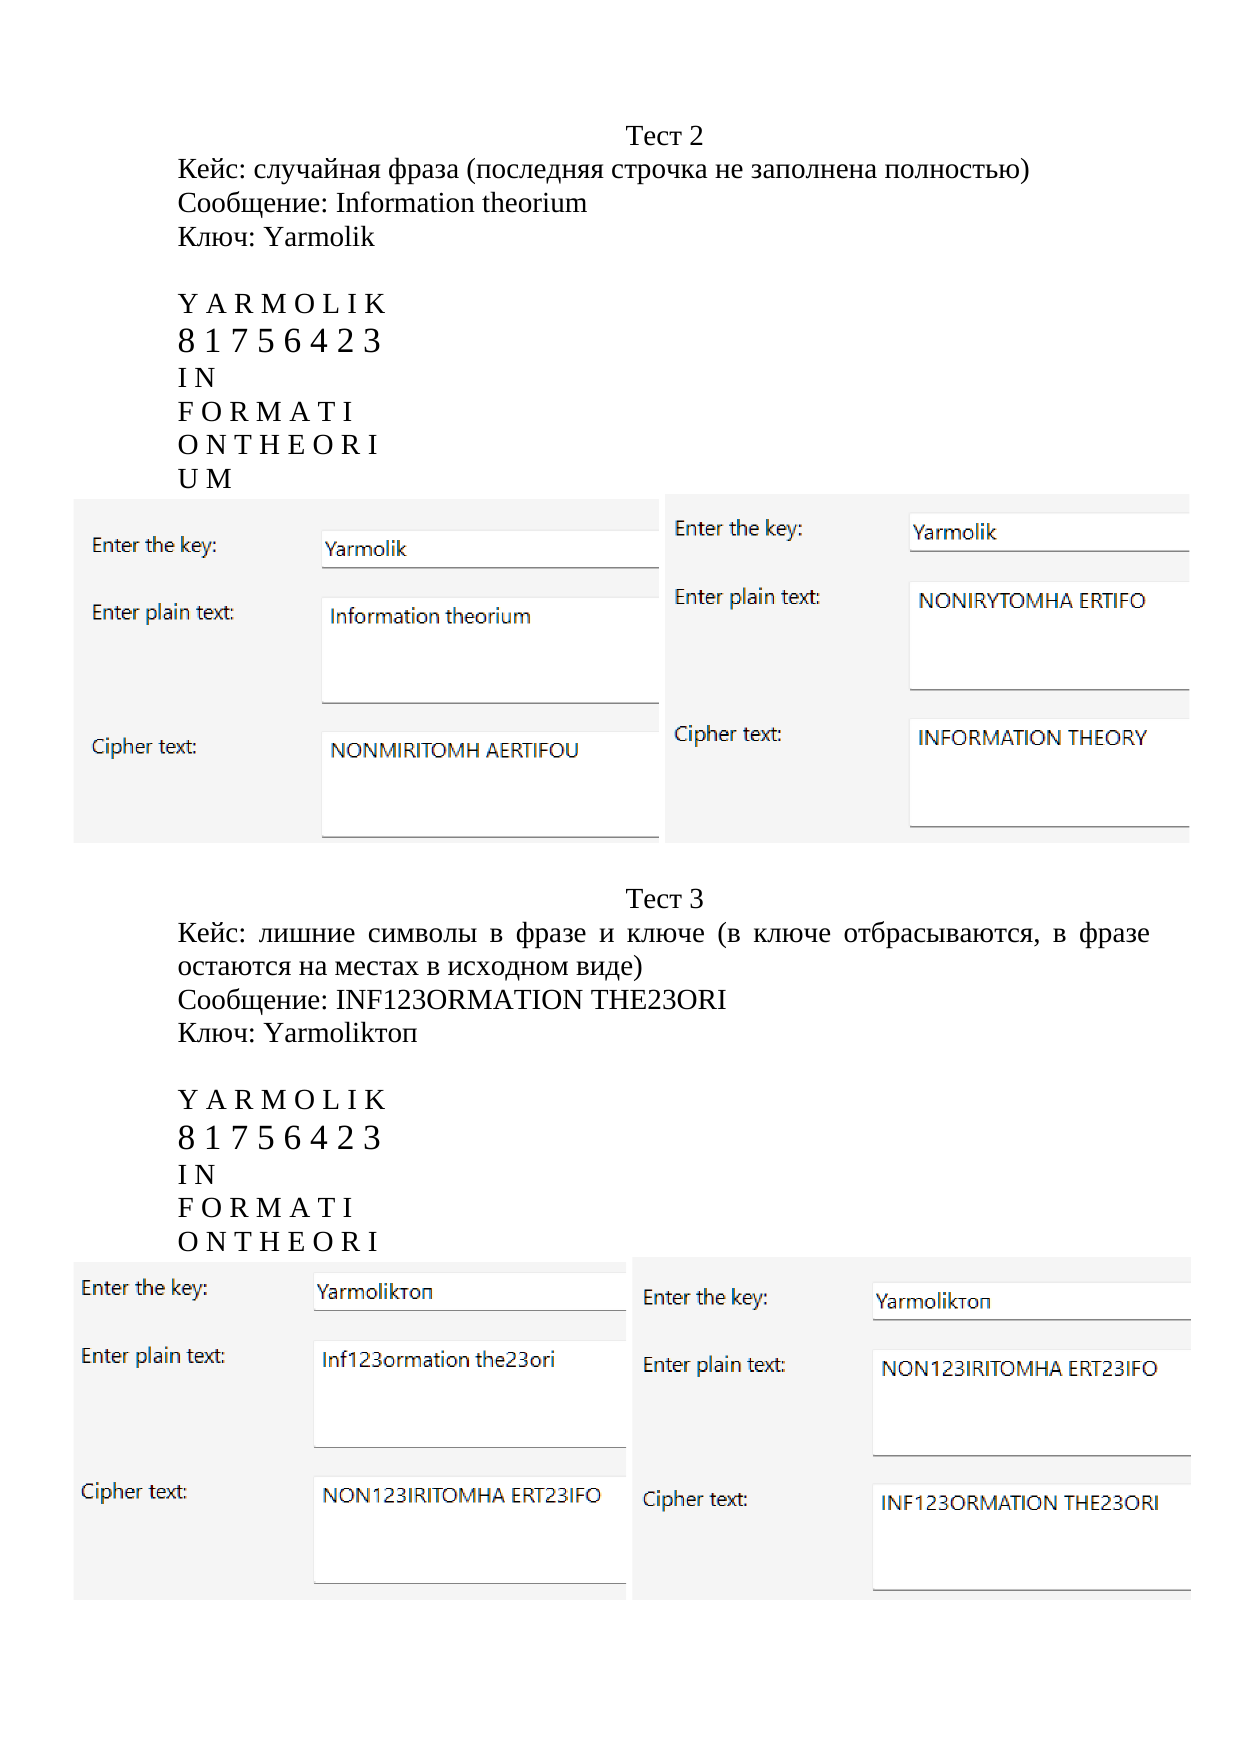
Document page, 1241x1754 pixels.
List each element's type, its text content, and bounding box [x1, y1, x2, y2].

text I N [177, 360, 1152, 394]
text 8 1 7 5 6 4 2 3 [177, 319, 1152, 360]
text U M [177, 461, 1152, 494]
text O N T H E O R I [177, 1224, 1196, 1257]
picture [73, 499, 659, 843]
text Кейс: случайная фраза (последняя строчка не заполнена полностью) [177, 152, 1152, 185]
text Y A R M O L I K [177, 286, 1152, 319]
text Тест 2 [177, 118, 1152, 152]
text Сообщение: INF123ORMATION THE23ORI [177, 982, 1152, 1015]
text F O R M A T I [177, 1190, 1196, 1224]
text Ключ: Yarmolikтоп [177, 1015, 1152, 1049]
text O N T H E O R I [177, 427, 1152, 461]
text Сообщение: Information theorium [177, 185, 1152, 219]
text I N [177, 1157, 1196, 1190]
text Y A R M O L I K [177, 1082, 1196, 1116]
picture [665, 494, 1190, 843]
text Кейс: лишние символы в фразе и ключе (в ключе отбрасываются, в фразе остаются на местах в исходном виде) [177, 915, 1152, 982]
text F O R M A T I [177, 394, 1152, 427]
text Тест 3 [177, 881, 1152, 915]
picture [73, 1262, 627, 1600]
text Ключ: Yarmolik [177, 219, 1152, 252]
text 8 1 7 5 6 4 2 3 [177, 1116, 1196, 1157]
picture [632, 1257, 1191, 1600]
